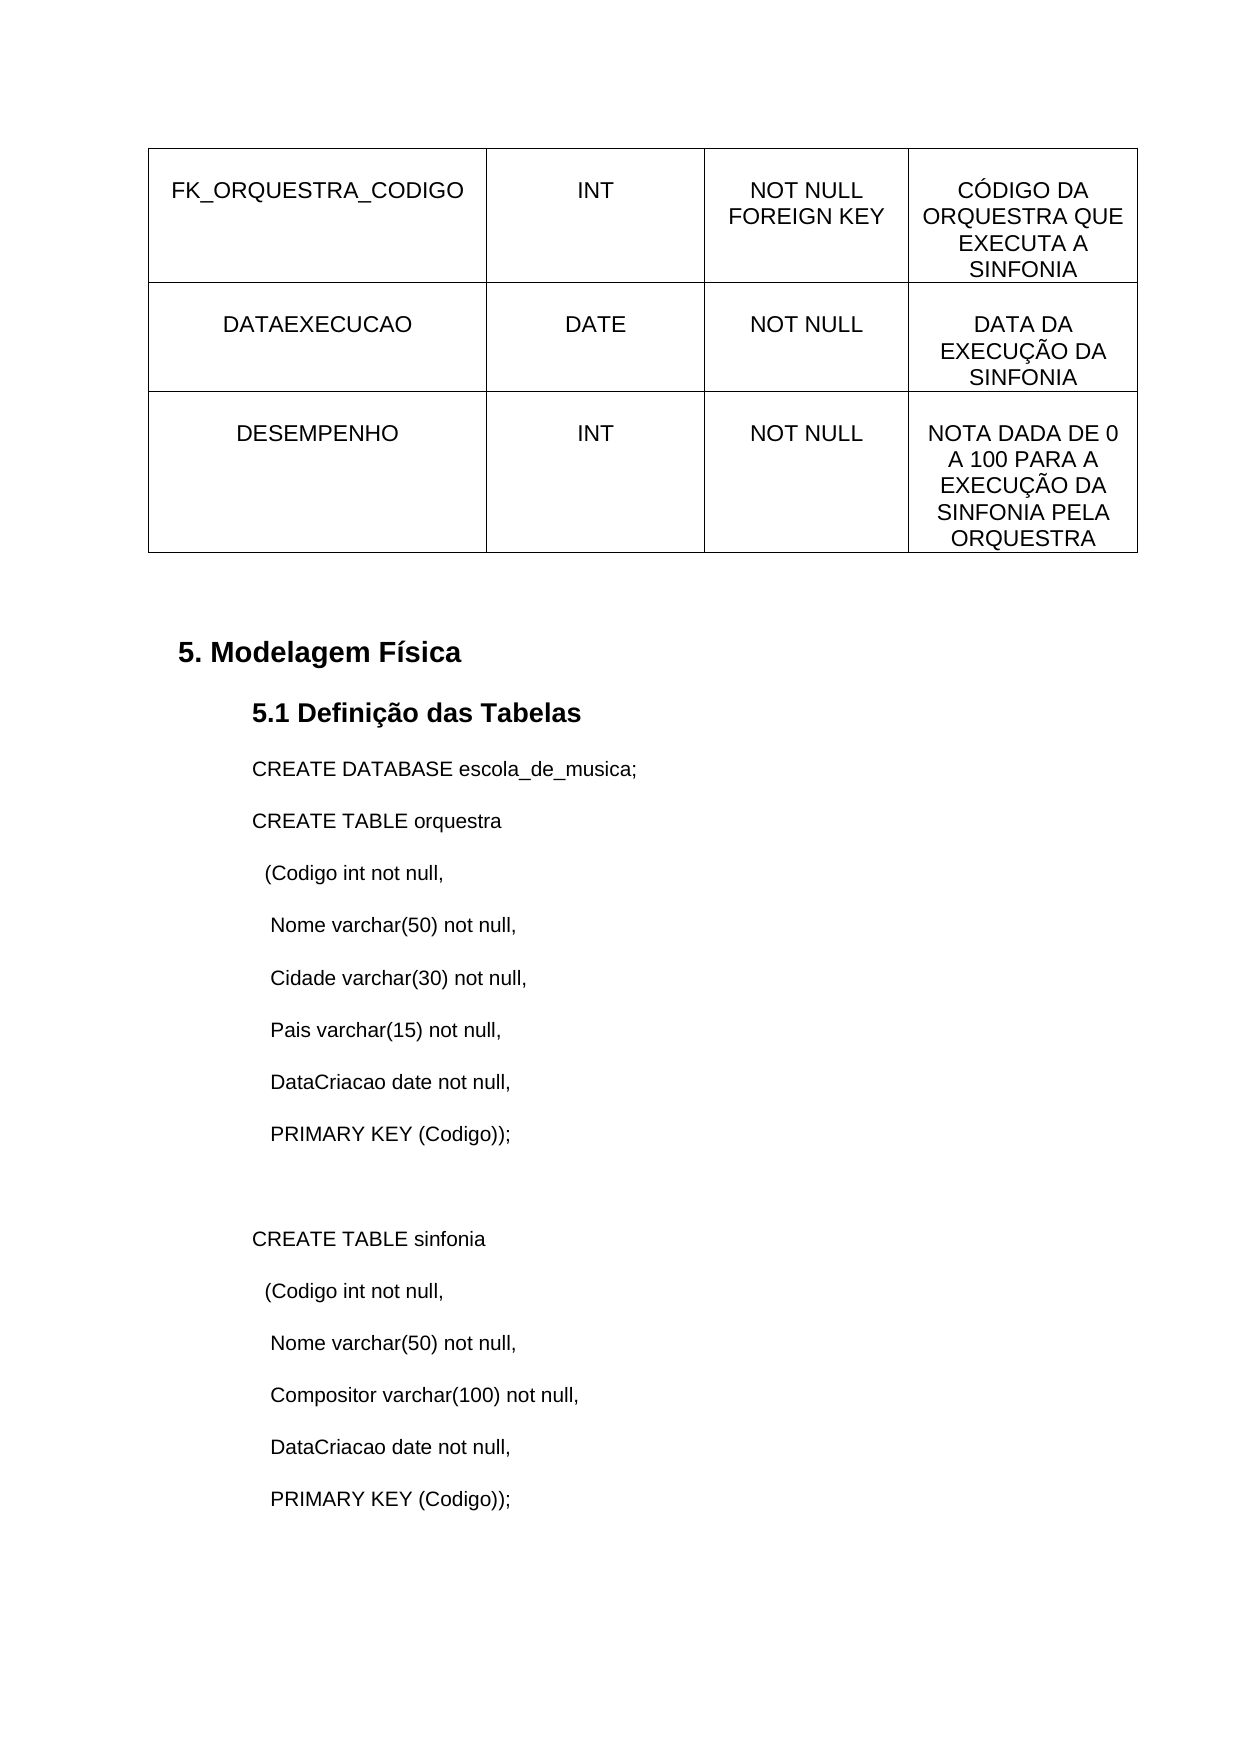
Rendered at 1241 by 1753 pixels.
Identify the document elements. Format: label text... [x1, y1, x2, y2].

text Nome varchar(50) not null, [252, 913, 1125, 937]
text DataCriacao date not null, [252, 1070, 1125, 1094]
text DataCriacao date not null, [252, 1435, 1125, 1459]
table_cell DATE [487, 283, 704, 391]
table_cell DATAEXECUCAO [149, 283, 486, 391]
table_cell CÓDIGO DA ORQUESTRA QUE EXECUTA A SINFONIA [909, 149, 1137, 282]
table_cell DESEMPENHO [149, 392, 486, 552]
table_cell NOT NULL [705, 392, 908, 552]
text Cidade varchar(30) not null, [252, 965, 1125, 989]
text (Codigo int not null, [252, 1278, 1125, 1302]
text 5. Modelagem Física [178, 635, 1125, 669]
table_cell NOTA DADA DE 0 A 100 PARA A EXECUÇÃO DA SINFONIA PELA ORQUESTRA [909, 392, 1137, 552]
text CREATE TABLE sinfonia [252, 1226, 1125, 1250]
text Compositor varchar(100) not null, [252, 1383, 1125, 1407]
table_cell DATA DA EXECUÇÃO DA SINFONIA [909, 283, 1137, 391]
text (Codigo int not null, [252, 861, 1125, 885]
text CREATE TABLE orquestra [252, 809, 1125, 833]
table_cell FK_ORQUESTRA_CODIGO [149, 149, 486, 282]
text Nome varchar(50) not null, [252, 1331, 1125, 1355]
text CREATE DATABASE escola_de_musica; [178, 757, 1125, 781]
table_cell INT [487, 149, 704, 282]
table_cell NOT NULL [705, 283, 908, 391]
text 5.1 Definição das Tabelas [178, 697, 1125, 728]
table_cell INT [487, 392, 704, 552]
text Pais varchar(15) not null, [252, 1018, 1125, 1042]
text PRIMARY KEY (Codigo)); [252, 1487, 1125, 1511]
text PRIMARY KEY (Codigo)); [252, 1122, 1125, 1146]
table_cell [705, 149, 908, 282]
